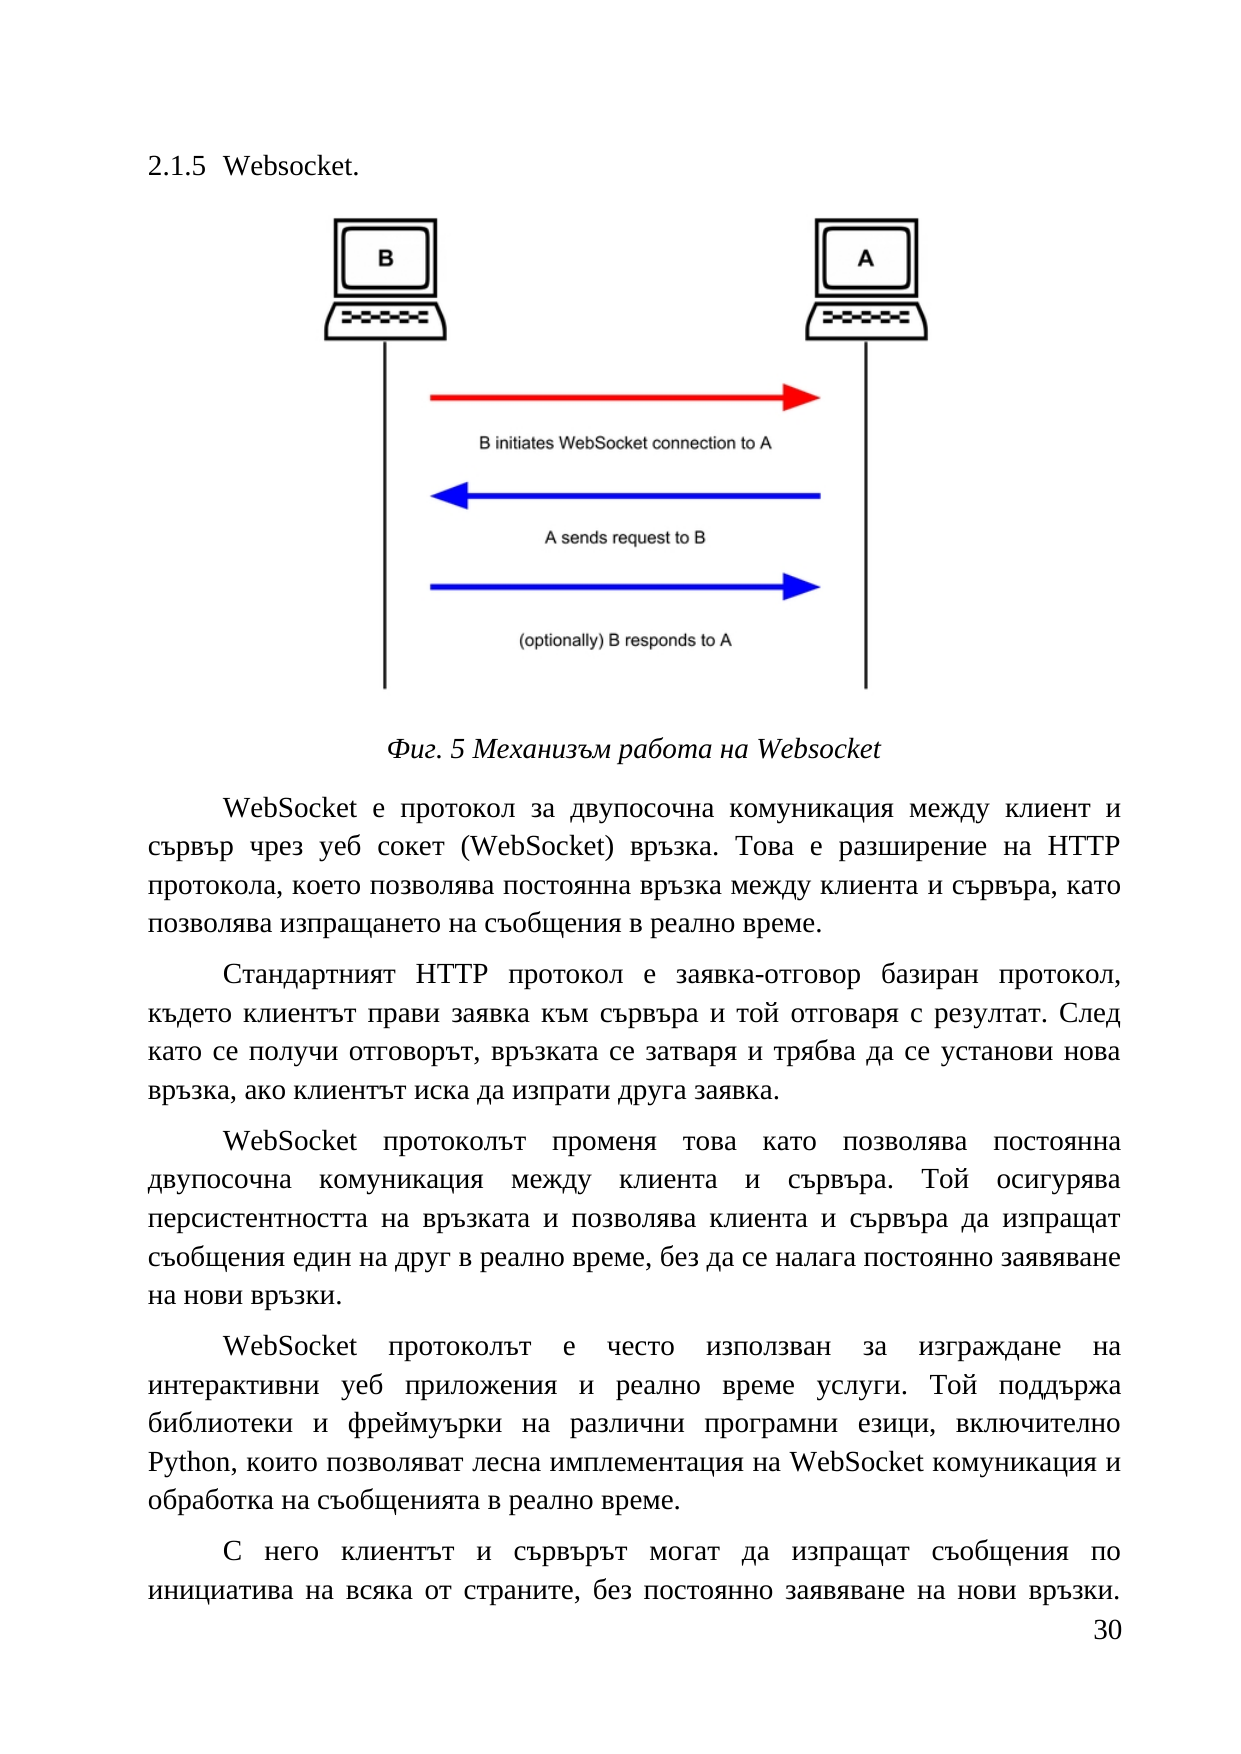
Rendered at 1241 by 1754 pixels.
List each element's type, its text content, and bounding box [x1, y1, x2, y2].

text Стандартният HTTP протокол е заявка-отговор базиран протокол, където клиентът прави заявка към сървъра и той отговаря с резултат. След като се получи отговорът, връзката се затваря и трябва да се установи нова връзка, ако клиентът иска да изпрати друга заявка. [148, 956, 1122, 1106]
text WebSocket протоколът е често използван за изграждане на интерактивни уеб приложения и реално време услуги. Той поддържа библиотеки и фреймуърки на различни програмни езици, включително Python, които позволяват лесна имплементация на WebSocket комуникация и обработка на съобщенията в реално време. [148, 1328, 1122, 1516]
text WebSocket е протокол за двупосочна комуникация между клиент и сървър чрез уеб сокет (WebSocket) връзка. Това е разширение на HTTP протокола, което позволява постоянна връзка между клиента и сървъра, като позволява изпращането на съобщения в реално време. [148, 790, 1122, 939]
subtitle Websocket. [148, 148, 1122, 181]
picture [313, 198, 956, 707]
text WebSocket протоколът променя това като позволява постоянна двупосочна комуникация между клиента и сървъра. Той осигурява персистентността на връзката и позволява клиента и сървъра да изпращат съобщения един на друг в реално време, без да се налага постоянно заявяване на нови връзки. [148, 1123, 1122, 1311]
text Фиг. 5 Механизъм работа на Websocket [148, 731, 1122, 765]
